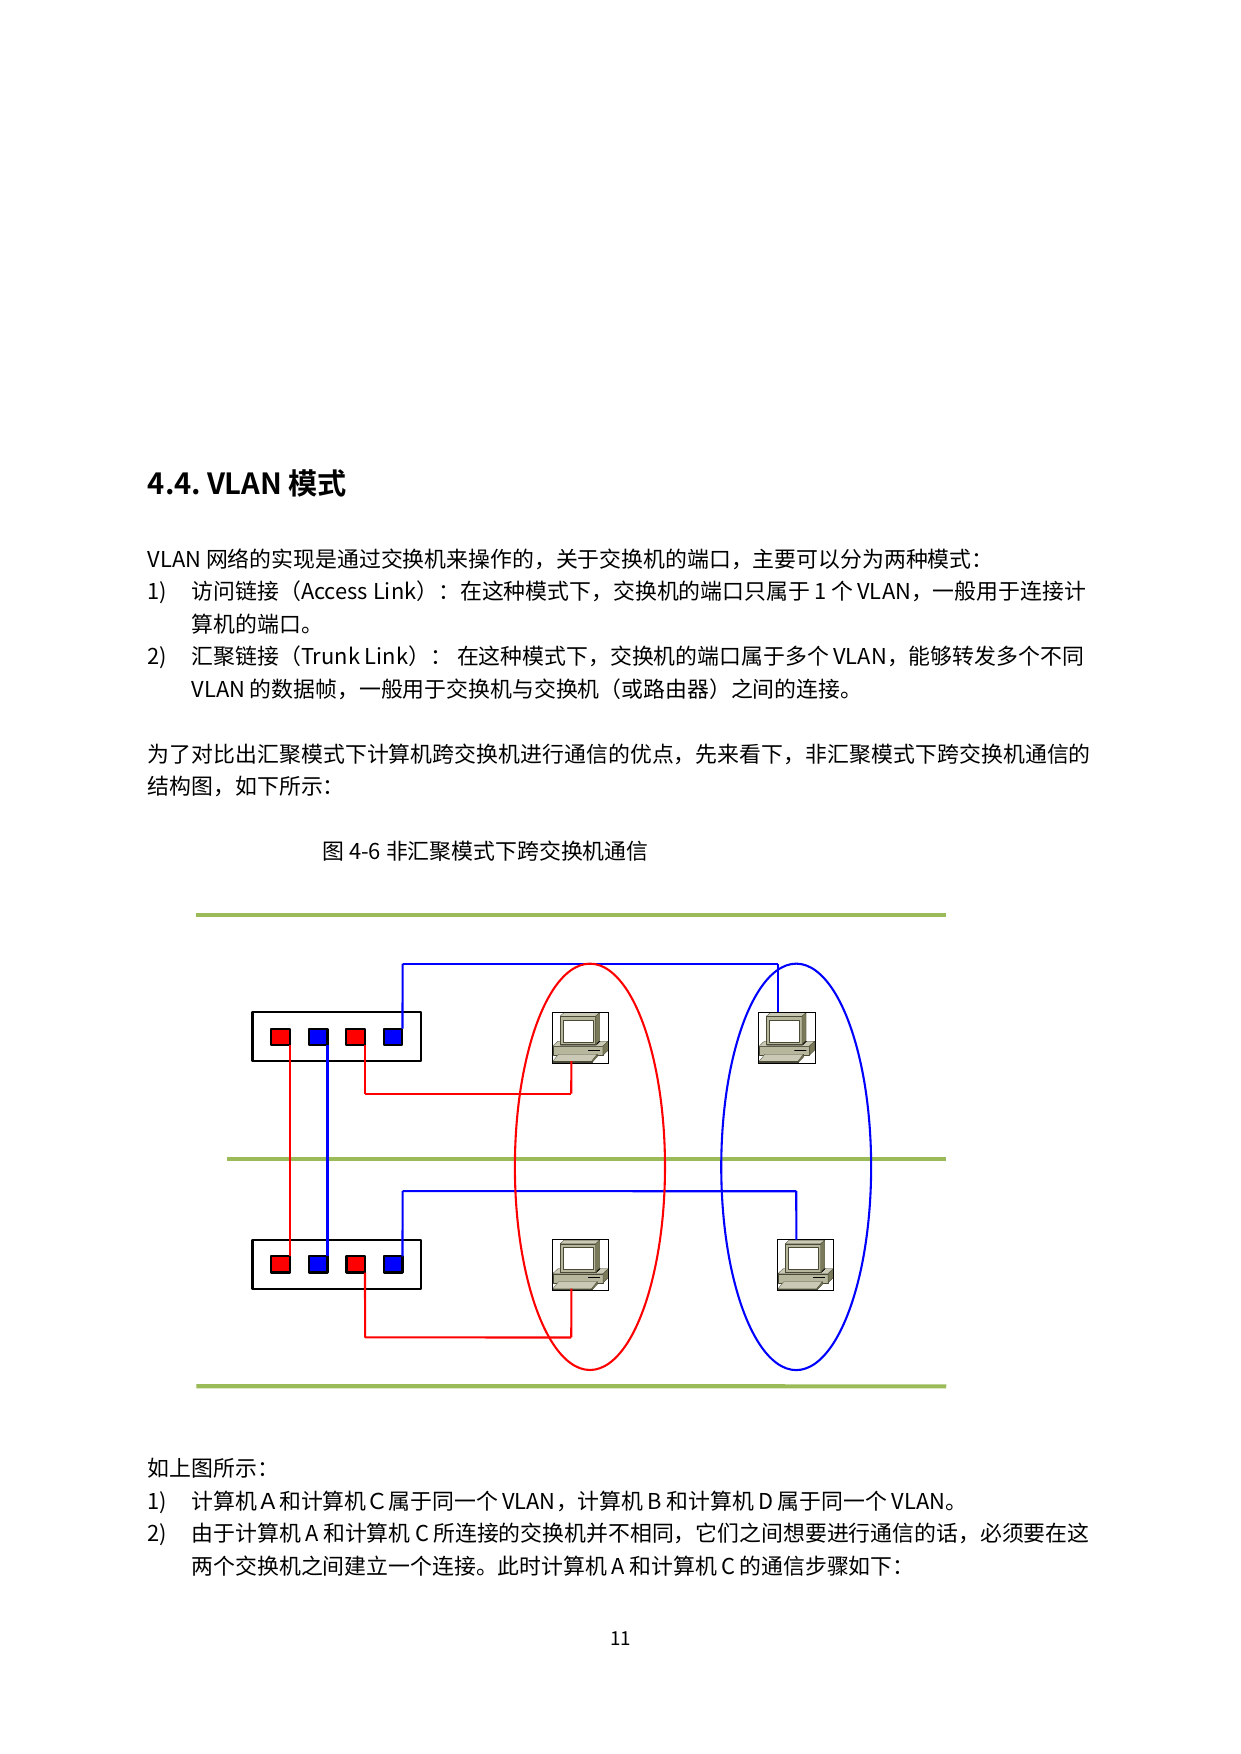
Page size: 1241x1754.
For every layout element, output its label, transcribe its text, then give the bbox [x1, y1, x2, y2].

list VLAN的数据帧，一般用于交换机与交换机（或路由器）之间的连接。 [191, 671, 1092, 704]
text 为了对比出汇聚模式下计算机跨交换机进行通信的优点，先来看下，非汇聚模式下跨交换机通信的结构图，如下所示： [148, 736, 1092, 801]
list 计算机Ａ和计算机Ｃ属于同一个VLAN，计算机B和计算机D属于同一个VLAN。 [148, 1483, 1092, 1516]
list 访问链接（Access Link）：在这种模式下，交换机的端口只属于1个VLAN，一般用于连接计算机的端口。 [148, 574, 1092, 639]
text 如上图所示： [148, 1451, 1092, 1483]
text 图4-6 非汇聚模式下跨交换机通信 [323, 834, 1092, 866]
list 汇聚链接（Trunk Link）： 在这种模式下，交换机的端口属于多个VLAN，能够转发多个不同 [148, 639, 1092, 671]
text VLAN网络的实现是通过交换机来操作的，关于交换机的端口，主要可以分为两种模式： [148, 541, 1092, 574]
subtitle VLAN模式 [148, 449, 1092, 514]
list 由于计算机A和计算机C所连接的交换机并不相同，它们之间想要进行通信的话，必须要在这两个交换机之间建立一个连接。此时计算机A和计算机C的通信步骤如下： [148, 1516, 1092, 1581]
